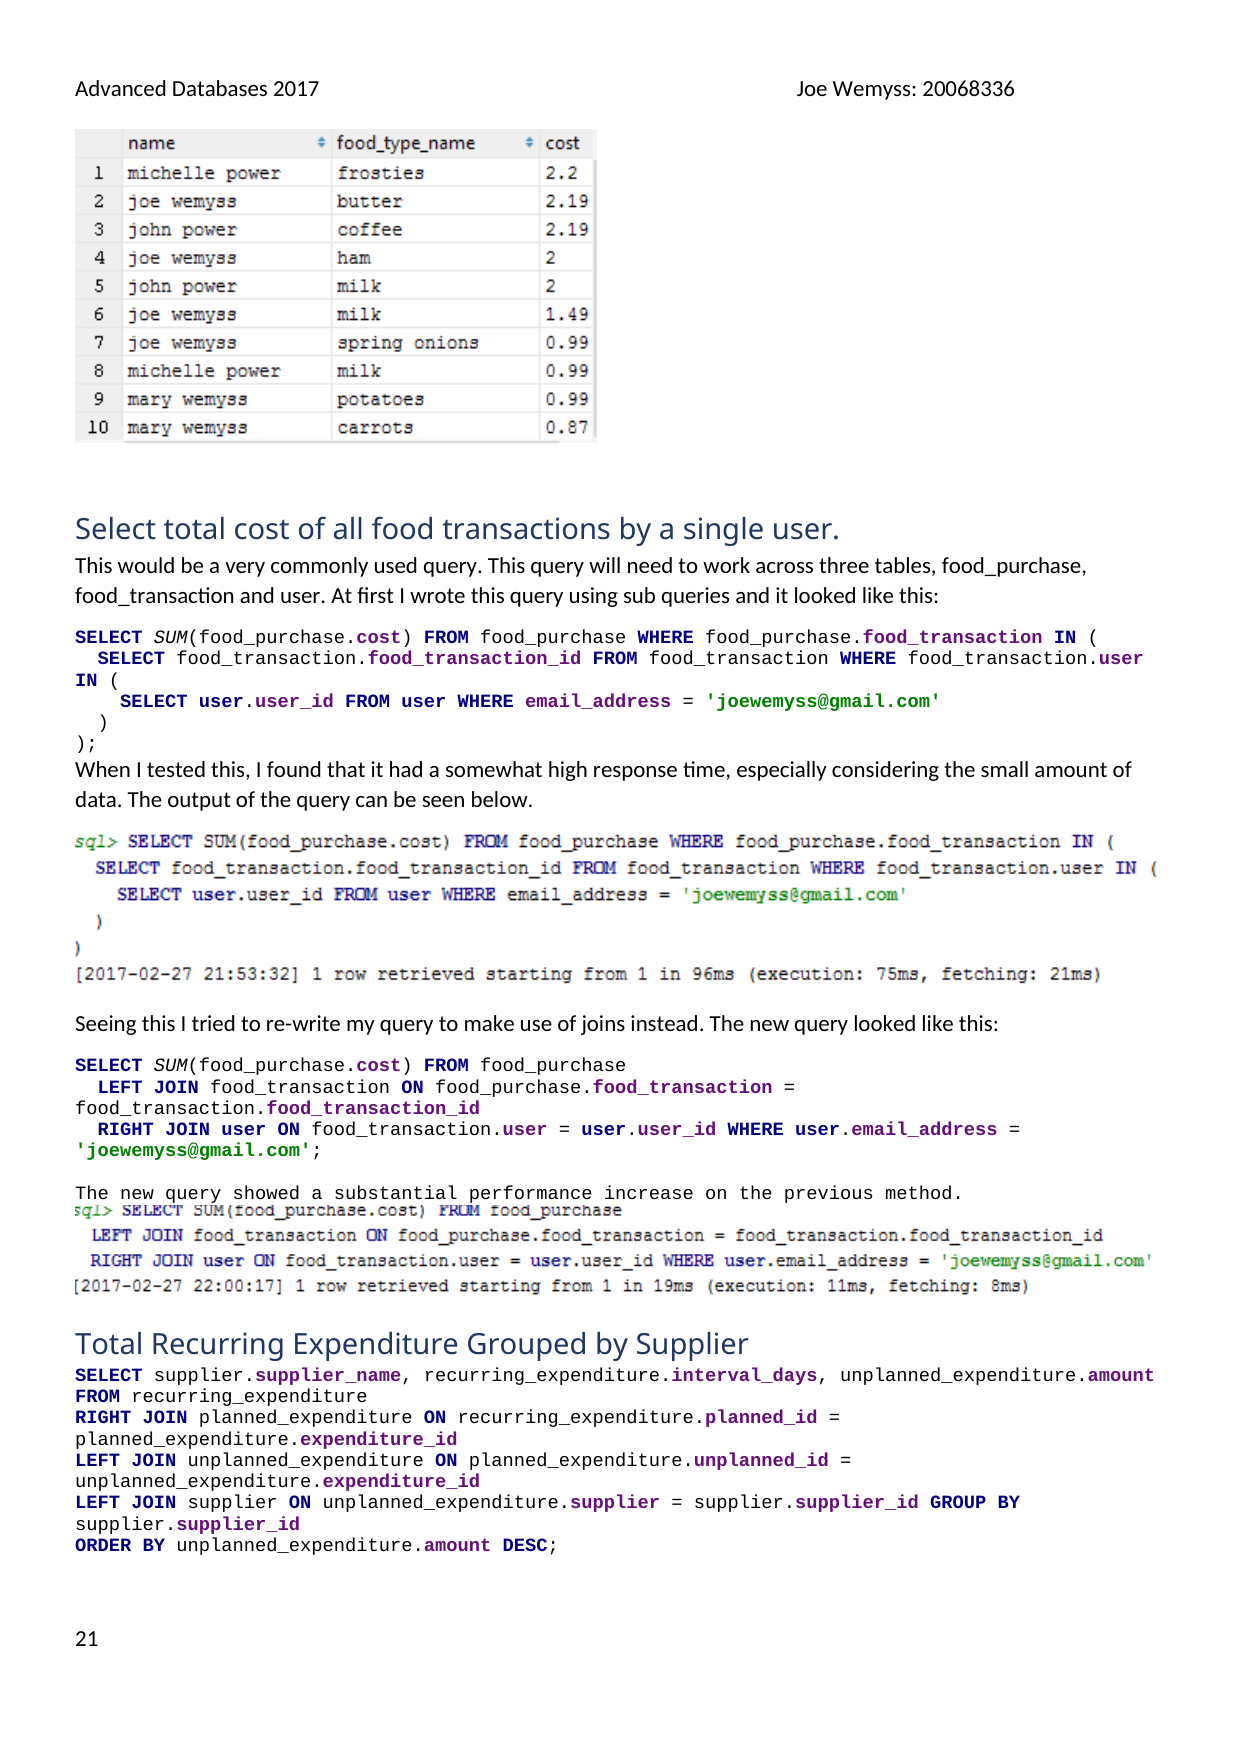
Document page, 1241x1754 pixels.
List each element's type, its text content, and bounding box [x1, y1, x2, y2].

subtitle Select total cost of all food transactions by a single user. [75, 508, 1165, 548]
picture [75, 832, 1166, 991]
text When I tested this, I found that it had a somewhat high response time, especially considering the small amount of data. The output of the query can be seen below. [75, 755, 1165, 814]
text Seeing this I tried to re-write my query to make use of joins instead. The new query looked like this: [75, 1009, 1165, 1037]
text SELECT SUM(food_purchase.cost) FROM food_purchase LEFT JOIN food_transaction ON food_purchase.food_transaction = food_transaction.food_transaction_id RIGHT JOIN user ON food_transaction.user = user.user_id WHERE user.email_address = 'joewemyss@gmail.com'; [75, 1056, 1165, 1162]
text This would be a very commonly used query. This query will need to work across three tables, food_purchase, food_transaction and user. At first I wrote this query using sub queries and it looked like this: [75, 551, 1165, 609]
picture [75, 1205, 1166, 1305]
text SELECT supplier.supplier_name, recurring_expenditure.interval_days, unplanned_expenditure.amount FROM recurring_expenditure RIGHT JOIN planned_expenditure ON recurring_expenditure.planned_id = planned_expenditure.expenditure_id LEFT JOIN unplanned_expenditure ON planned_expenditure.unplanned_id = unplanned_expenditure.expenditure_id LEFT JOIN supplier ON unplanned_expenditure.supplier = supplier.supplier_id GROUP BY supplier.supplier_id ORDER BY unplanned_expenditure.amount DESC; [75, 1366, 1165, 1557]
text SELECT SUM(food_purchase.cost) FROM food_purchase WHERE food_purchase.food_transaction IN ( SELECT food_transaction.food_transaction_id FROM food_transaction WHERE food_transaction.user IN ( SELECT user.user_id FROM user WHERE email_address = 'joewemyss@gmail.com' ) ); [75, 628, 1165, 755]
picture [75, 129, 597, 443]
subtitle Total Recurring Expenditure Grouped by Supplier [75, 1323, 1165, 1363]
text The new query showed a substantial performance increase on the previous method. [75, 1184, 1165, 1205]
